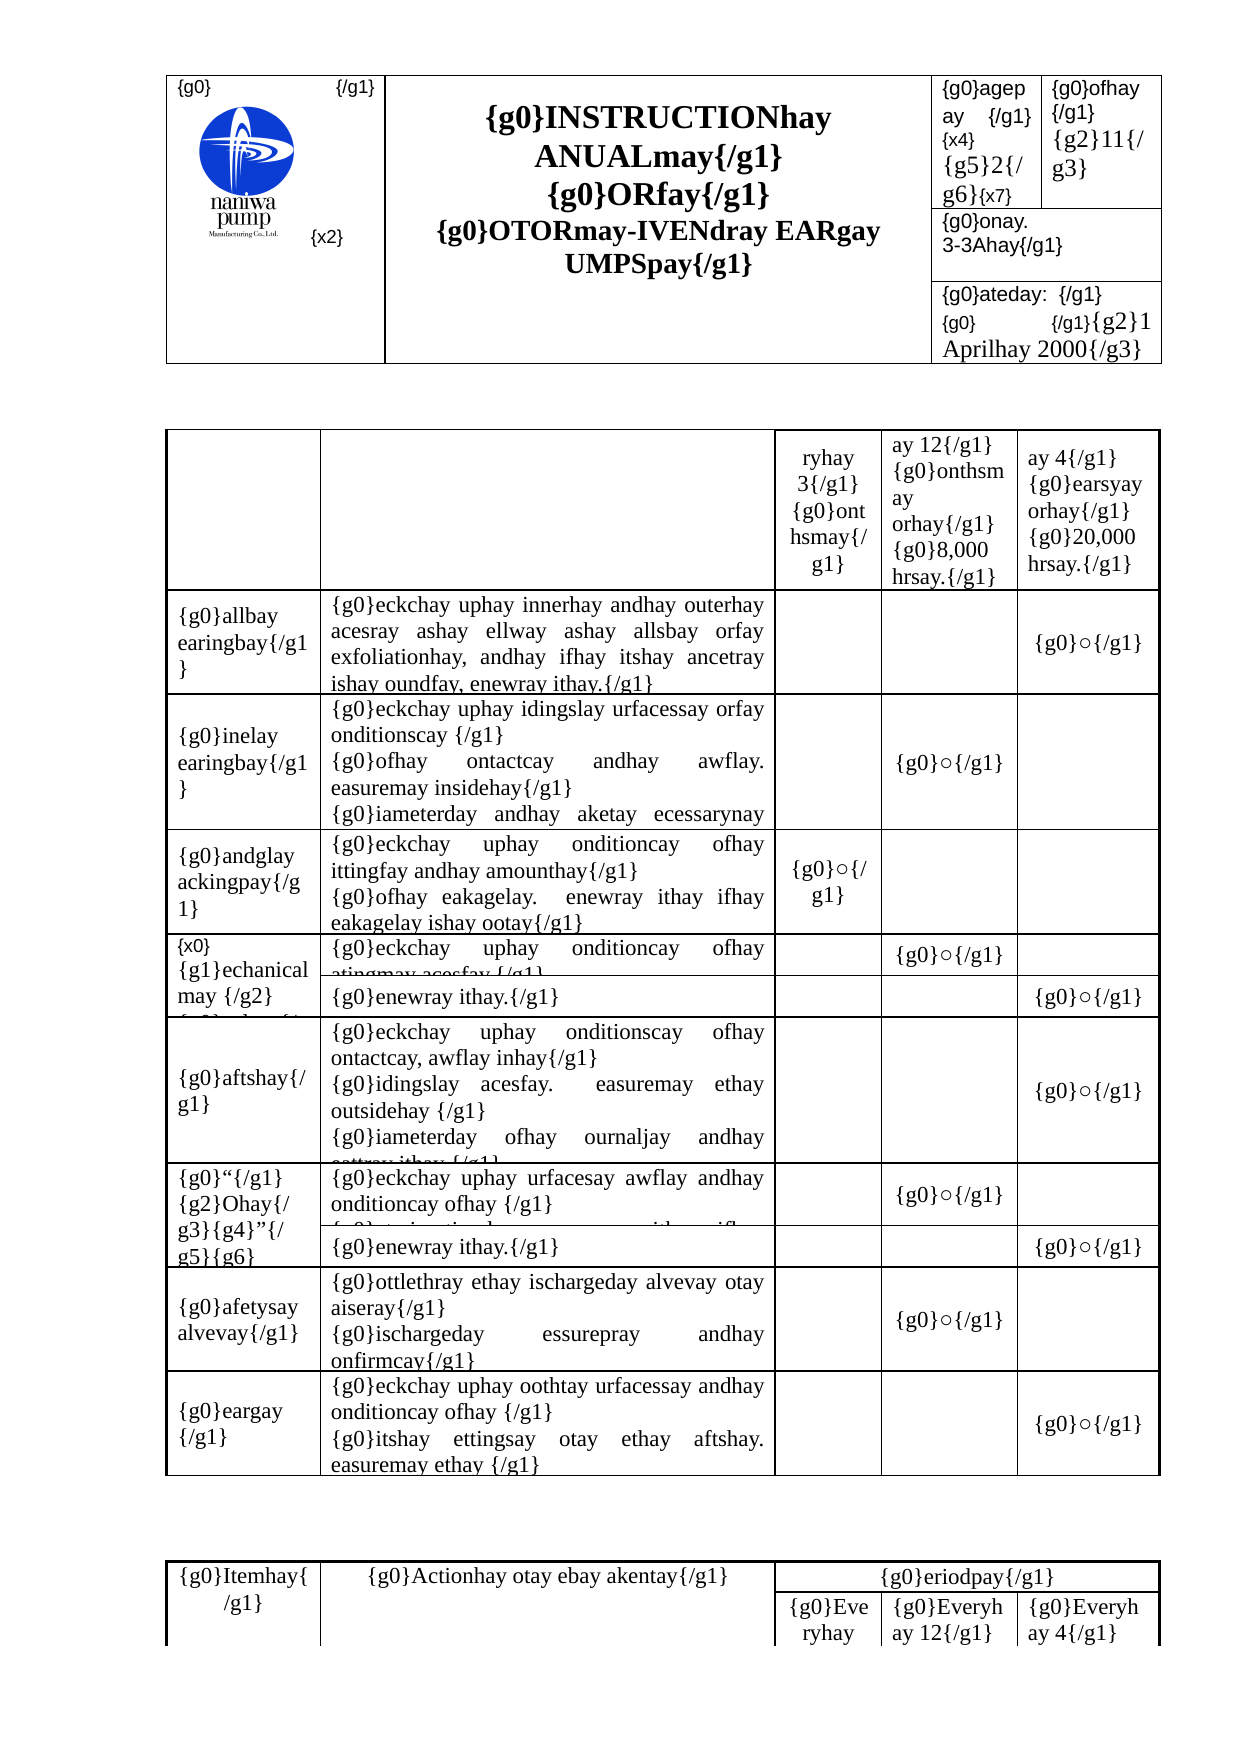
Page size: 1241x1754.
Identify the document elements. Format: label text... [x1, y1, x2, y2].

table_cell [1018, 830, 1158, 933]
table_cell {g0}eckchay uphay idingslay urfacessay orfay onditionscay {/g1} {g0}ofhay ontactcay andhay awflay. easuremay insidehay{/g1} {g0}iameterday andhay aketay ecessarynay epsstay {/g1} {g0}accordinghay otay anufacturemay{/g1}{g2}’{/g3}{g4}say{/g5} {g0}ecommendationray .{/g1} [321, 695, 774, 829]
table_header {g0}eriodpay{/g1} [776, 1563, 1158, 1591]
table_cell {g0}ottlethray ethay ischargeday alvevay otay aiseray{/g1} {g0}ischargeday essurepray andhay onfirmcay{/g1} {g0}operationhay ofhay ethay afetysay alvevay{/g1} [321, 1268, 774, 1370]
table_cell {g0}andglay ackingpay{/g1} [168, 830, 320, 933]
table_cell {g0}○{/g1} [1018, 1018, 1158, 1162]
table_cell [1018, 695, 1158, 829]
table_cell [776, 935, 881, 974]
table_cell [776, 1018, 881, 1162]
table_cell {g0}○{/g1} [882, 935, 1017, 974]
table_cell [1018, 935, 1158, 974]
table_cell {g0}enewray ithay.{/g1} [321, 1226, 774, 1266]
table_cell [776, 591, 881, 693]
table_cell {g0}Everyhay 3{/g1} {g0}onthsmay{/g1} [776, 431, 881, 589]
table_cell [776, 1226, 881, 1266]
table_cell [882, 1372, 1017, 1474]
table_cell {g0}○{/g1} [1018, 976, 1158, 1016]
table_cell [776, 1268, 881, 1370]
table_header {g0}Itemhay{/g1} [168, 1563, 320, 1646]
table_cell {g0}Everyhay 3{/g1} {g0}onthsmay{/g1} [776, 1593, 881, 1646]
table_cell {g0}Everyhay 4{/g1} {g0}earsyay orhay{/g1} {g0}20,000 hrsay.{/g1} [1018, 1593, 1158, 1646]
table_cell [1018, 1268, 1158, 1370]
table_cell [776, 1164, 881, 1224]
table_cell {g0}○{/g1} [1018, 1226, 1158, 1266]
table_cell {g0}Everyhay 12{/g1} {g0}onthsmay orhay{/g1} {g0}8,000 hrsay.{/g1} [882, 431, 1017, 589]
table_cell [882, 976, 1017, 1016]
table_cell {g0}“{/g1}{g2}Ohay{/g3}{g4}”{/g5}{g6} ingray{/g7} [168, 1164, 320, 1266]
table_cell {g0}eckchay uphay onditionscay ofhay ontactcay, awflay inhay{/g1} {g0}idingslay acesfay. easuremay ethay outsidehay {/g1} {g0}iameterday ofhay ournaljay andhay eattray ithay {/g1} {g0}accordinghay otay anufacturermay{/g1}{g2}’{/g3}{g4}say {/g5} {g0}ecommendationray.{/g1} [321, 1018, 774, 1162]
table_cell [882, 830, 1017, 933]
table_cell {x0}{g1}echanicalmay {/g2} {g0}ealsay{/g1} [168, 935, 320, 1016]
table_cell {g0}inelay earingbay{/g1} [168, 695, 320, 829]
table_cell {g0}○{/g1} [882, 1268, 1017, 1370]
table_cell {g0}Everyhay 4{/g1} {g0}earsyay orhay{/g1} {g0}20,000 hrsay.{/g1} [1018, 431, 1158, 589]
table_cell {g0}afetysay alvevay{/g1} [168, 1268, 320, 1370]
table_cell [882, 1018, 1017, 1162]
table_cell {g0}eckchay uphay innerhay andhay outerhay acesray ashay ellway ashay allsbay orfay exfoliationhay, andhay ifhay itshay ancetray ishay oundfay, enewray ithay.{/g1} [321, 591, 774, 693]
table_cell {g0}eckchay uphay urfacesay awflay andhay onditioncay ofhay {/g1} {g0}eteriorationday. enewray ithay ifhay eformedday.{/g1} [321, 1164, 774, 1224]
table_cell {g0}eckchay uphay onditioncay ofhay atingmay acesfay.{/g1} [321, 935, 774, 974]
table_cell {g0}○{/g1} [1018, 1372, 1158, 1474]
table_cell {g0}eargay {/g1} [168, 1372, 320, 1474]
table_cell {g0}enewray ithay.{/g1} [321, 976, 774, 1016]
table_cell {g0}○{/g1} [776, 830, 881, 933]
table_cell {g0}eckchay uphay oothtay urfacessay andhay onditioncay ofhay {/g1} {g0}itshay ettingsay otay ethay aftshay. easuremay ethay {/g1} {g0}outsidehay iameterday andhay idthway andhay eattray ithay{/g1} {g0}accordinghay otay anufacturermay{/g1}{g2}’{/g3}{g4}say {/g5} {g0}ecommendationray{/g1} [321, 1372, 774, 1474]
table_cell [882, 1226, 1017, 1266]
table_header {g0}Actionhay otay ebay akentay{/g1} [321, 1563, 774, 1646]
table_cell {g0}○{/g1} [1018, 591, 1158, 693]
table_cell [882, 591, 1017, 693]
table_cell {g0}aftshay{/g1} [168, 1018, 320, 1162]
table_cell [776, 695, 881, 829]
table_cell [776, 1372, 881, 1474]
table_cell {g0}○{/g1} [882, 1164, 1017, 1224]
table_cell {g0}eckchay uphay onditioncay ofhay ittingfay andhay amounthay{/g1} {g0}ofhay eakagelay. enewray ithay ifhay eakagelay ishay ootay{/g1} {g0}uchmay.{/g1} [321, 830, 774, 933]
table_cell {g0}○{/g1} [882, 695, 1017, 829]
table_cell [776, 976, 881, 1016]
table_cell {g0}allbay earingbay{/g1} [168, 591, 320, 693]
picture [177, 97, 311, 244]
table_cell [1018, 1164, 1158, 1224]
table_cell {g0}Everyhay 12{/g1} {g0}onthsmay orhay{/g1} {g0}8,000 hrsay.{/g1} [882, 1593, 1017, 1646]
